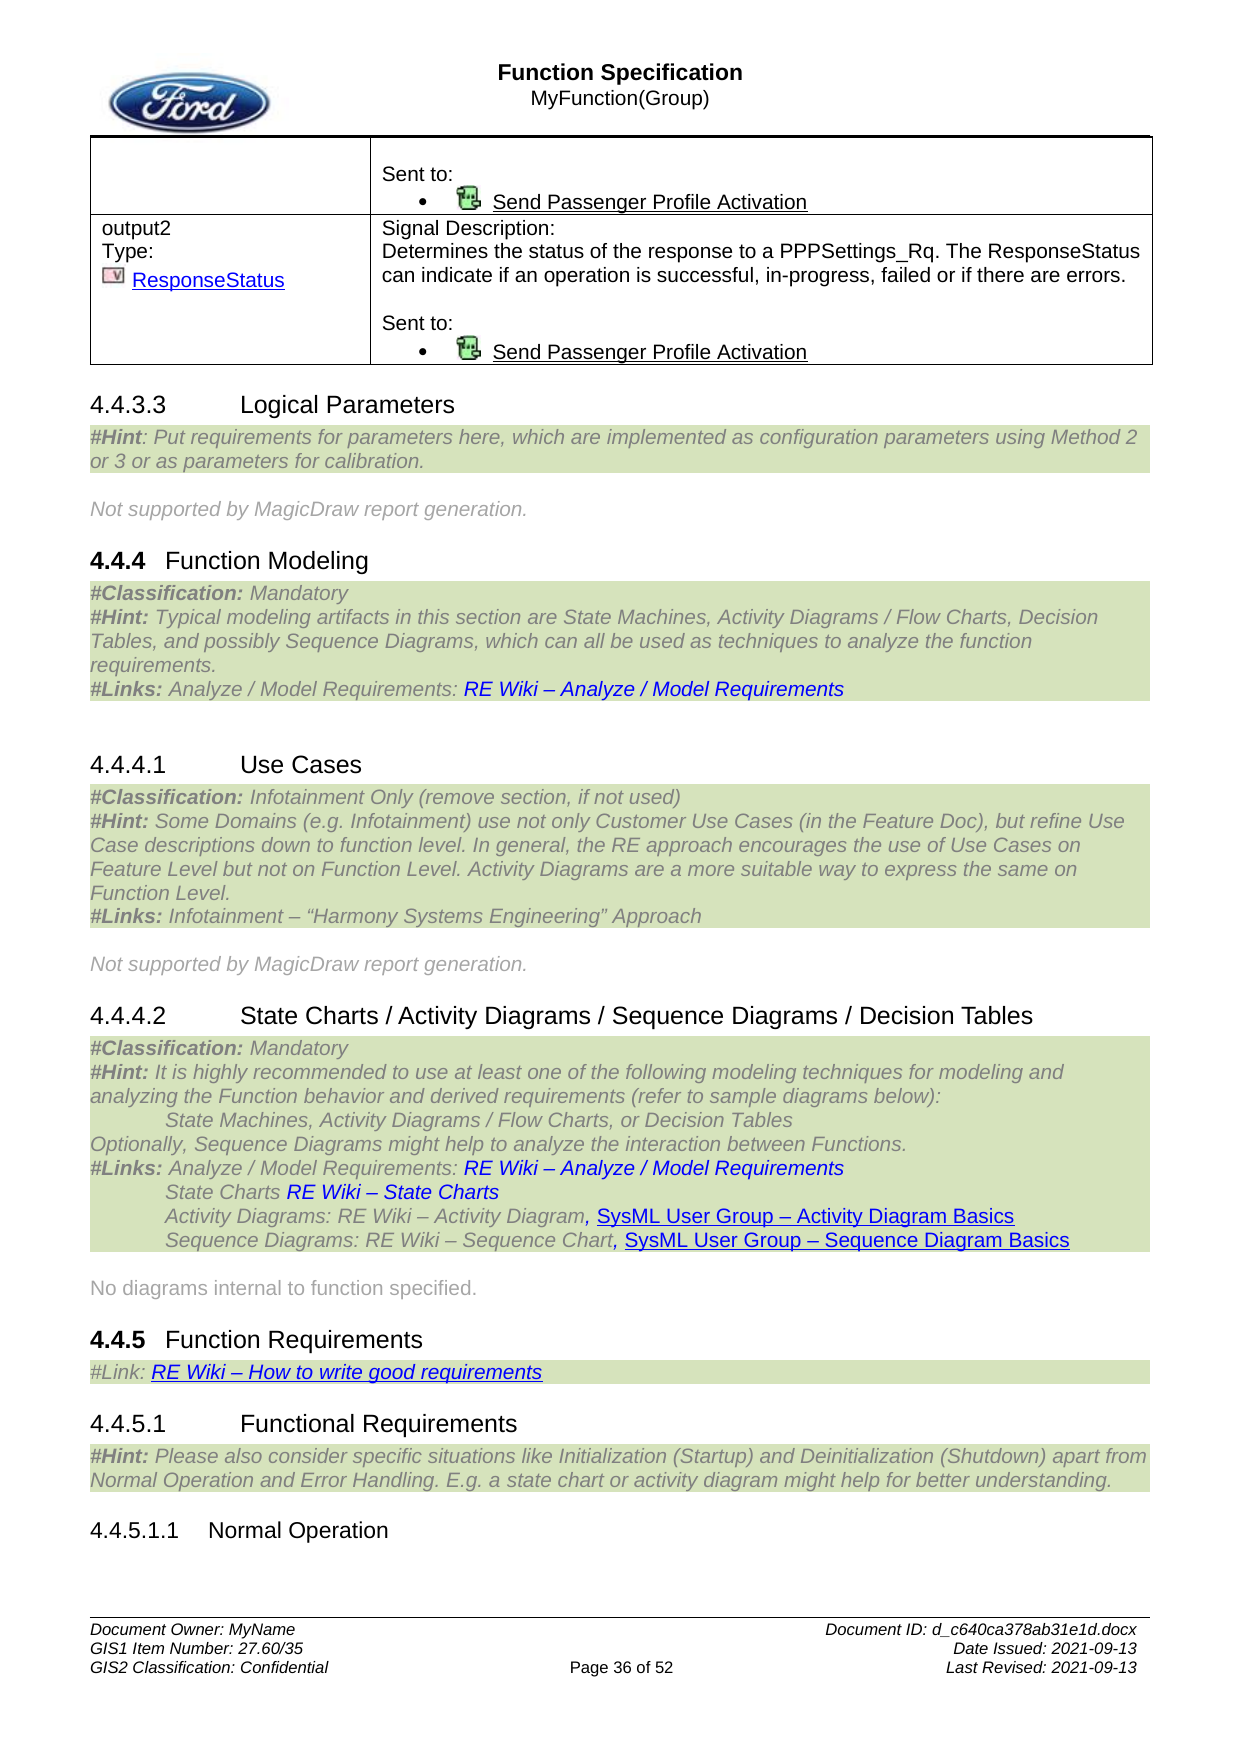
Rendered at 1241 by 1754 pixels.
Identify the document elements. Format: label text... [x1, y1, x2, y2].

picture [456, 335, 481, 360]
text #Hint: Typical modeling artifacts in this section are State Machines, Activity Diagrams / Flow Charts, Decision Tables, and possibly Sequence Diagrams, which can all be used as techniques to analyze the function requirements. [90, 605, 1150, 677]
text #Hint: Some Domains (e.g. Infotainment) use not only Customer Use Cases (in the Feature Doc), but refine Use Case descriptions down to function level. In general, the RE approach encourages the use of Use Cases on Feature Level but not on Function Level. Activity Diagrams are a more suitable way to express the same on Function Level. [90, 808, 1150, 904]
subtitle Function Requirements [90, 1325, 1150, 1353]
subtitle Logical Parameters [90, 390, 1150, 419]
text No diagrams internal to function specified. [90, 1276, 1150, 1300]
picture [456, 185, 481, 210]
picture [101, 263, 126, 288]
subtitle State Charts / Activity Diagrams / Sequence Diagrams / Decision Tables [90, 1001, 1150, 1030]
text Activity Diagrams: RE Wiki – Activity Diagram, SysML User Group – Activity Diagram Basics [90, 1204, 1150, 1228]
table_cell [371, 138, 1152, 214]
subtitle Use Cases [90, 749, 1150, 778]
text Sequence Diagrams: RE Wiki – Sequence Chart, SysML User Group – Sequence Diagram Basics [90, 1228, 1150, 1252]
picture [89, 53, 290, 136]
text State Machines, Activity Diagrams / Flow Charts, or Decision Tables [90, 1108, 1150, 1132]
text State Charts RE Wiki – State Charts [90, 1180, 1150, 1204]
text #Classification: Mandatory [90, 1036, 1150, 1060]
text #Links: Infotainment – “Harmony Systems Engineering” Approach [90, 904, 1150, 928]
subtitle Functional Requirements [90, 1409, 1150, 1437]
subtitle Function Modeling [90, 546, 1150, 574]
text #Hint: Put requirements for parameters here, which are implemented as configuration parameters using Method 2 or 3 or as parameters for calibration. [90, 425, 1150, 473]
text #Classification: Infotainment Only (remove section, if not used) [90, 784, 1150, 808]
text #Classification: Mandatory [90, 581, 1150, 605]
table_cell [91, 138, 370, 214]
text Optionally, Sequence Diagrams might help to analyze the interaction between Functions. [90, 1132, 1150, 1156]
text #Hint: Please also consider specific situations like Initialization (Startup) and Deinitialization (Shutdown) apart from Normal Operation and Error Handling. E.g. a state chart or activity diagram might help for better understanding. [90, 1444, 1150, 1492]
text #Link: RE Wiki – How to write good requirements [90, 1360, 1150, 1384]
table_cell Signal Description: Determines the status of the response to a PPPSettings_Rq. The ResponseStatus can indicate if an operation is successful, in-progress, failed or if there are errors. Sent to: Send Passenger Profile Activation [371, 215, 1152, 364]
text #Hint: It is highly recommended to use at least one of the following modeling techniques for modeling and analyzing the Function behavior and derived requirements (refer to sample diagrams below): [90, 1060, 1150, 1108]
text #Links: Analyze / Model Requirements: RE Wiki – Analyze / Model Requirements [90, 1156, 1150, 1180]
subtitle Normal Operation [90, 1517, 1150, 1543]
text #Links: Analyze / Model Requirements: RE Wiki – Analyze / Model Requirements [90, 677, 1150, 701]
text Not supported by MagicDraw report generation. [90, 952, 1150, 976]
text Not supported by MagicDraw report generation. [90, 497, 1150, 521]
table_cell output2 Type: ResponseStatus [91, 215, 370, 364]
